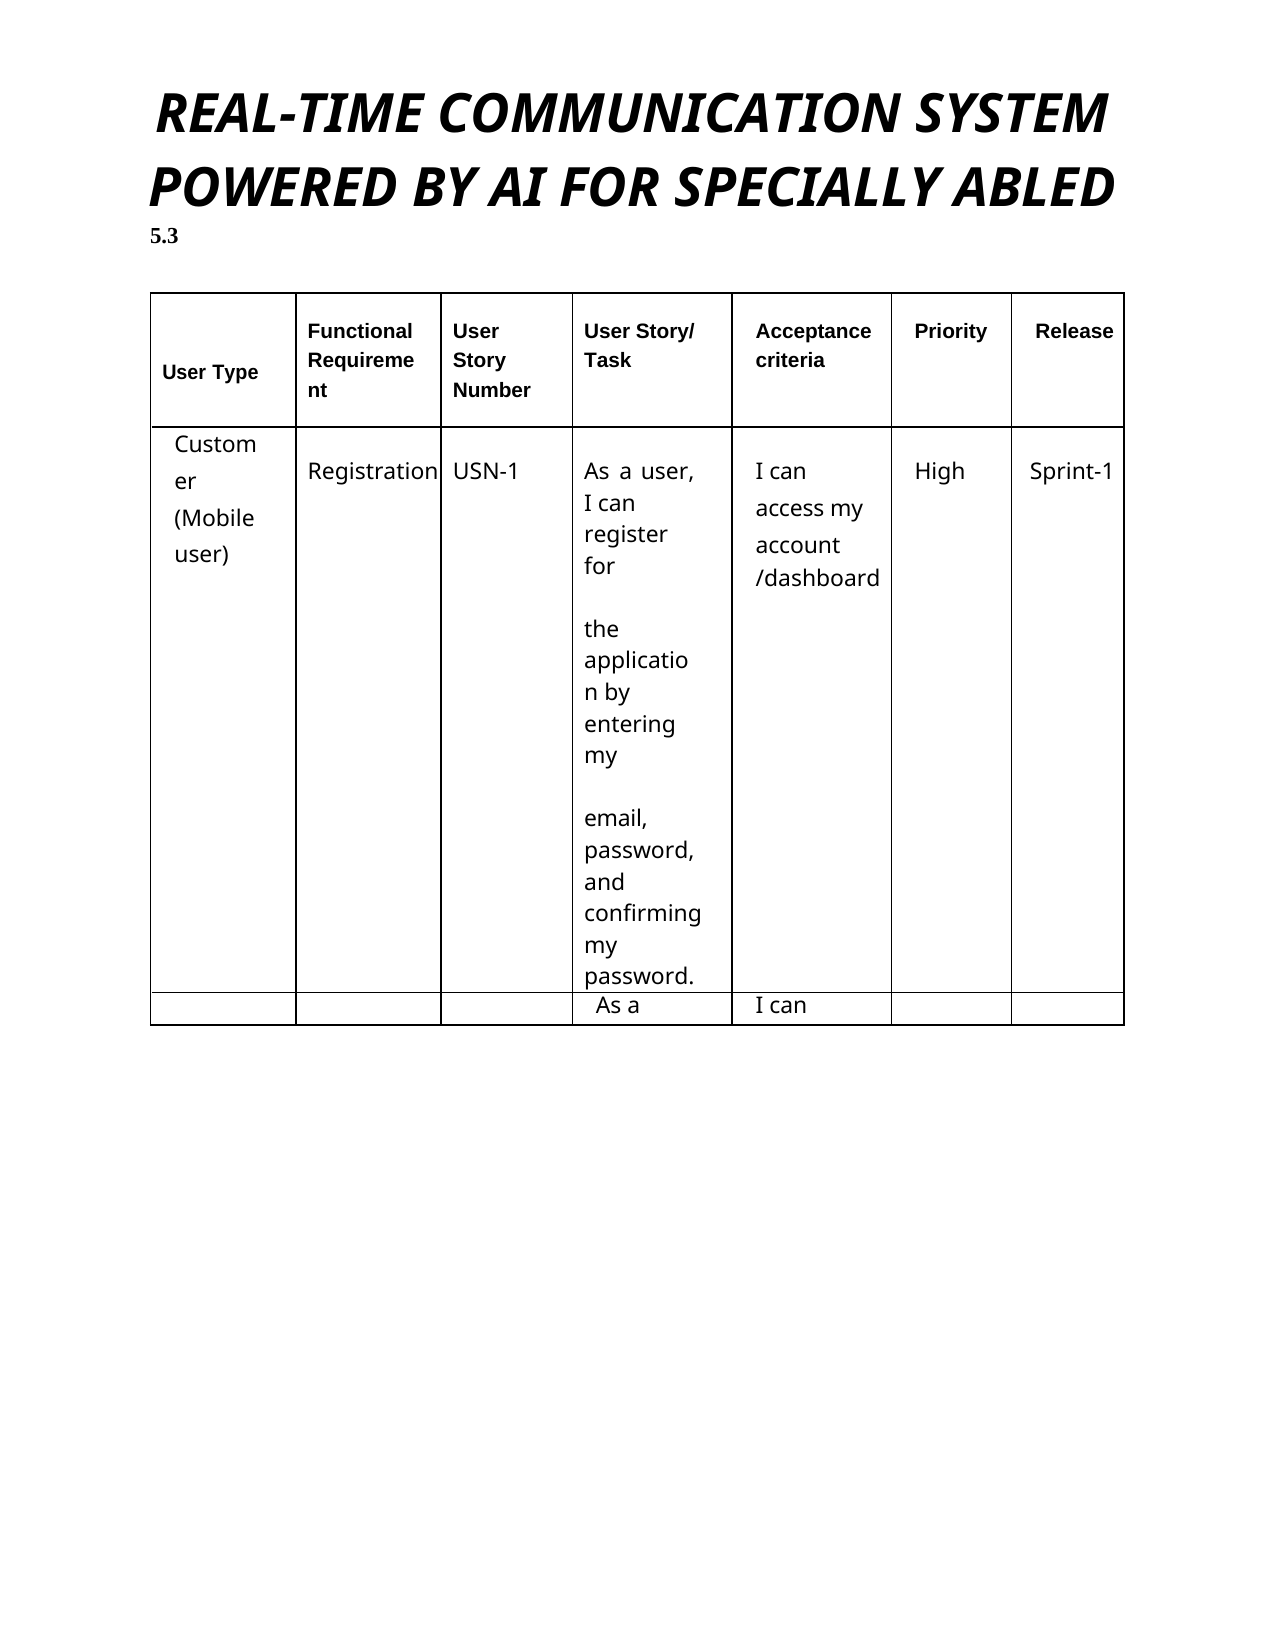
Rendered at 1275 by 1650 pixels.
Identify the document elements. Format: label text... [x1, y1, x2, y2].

table_cell USN-1 [442, 428, 572, 992]
table_cell [151, 993, 295, 1024]
table_cell As a [573, 993, 731, 1024]
table_header Acceptance criteria [733, 294, 891, 426]
table_header Release [1012, 294, 1123, 426]
table_cell [297, 993, 440, 1024]
table_cell High [892, 428, 1011, 992]
table_cell [1012, 993, 1123, 1024]
table_header User Story/ Task [573, 294, 731, 426]
table_cell Customer (Mobile user) [151, 427, 295, 992]
table_cell Sprint-1 [1012, 428, 1123, 992]
table_header User Type [151, 294, 295, 426]
table_header Functional Requireme nt [297, 294, 440, 426]
table_cell [442, 993, 572, 1024]
table_cell Registration [297, 428, 440, 992]
table_header Priority [892, 294, 1011, 426]
table_cell I can access my account /dashboard [733, 428, 891, 992]
table_cell As a user, I can register for the application by entering my email, password, and conﬁrming my password. [573, 428, 731, 992]
table_cell [892, 993, 1011, 1024]
table_header User Story Number [442, 294, 572, 426]
table_cell I can [733, 993, 891, 1024]
